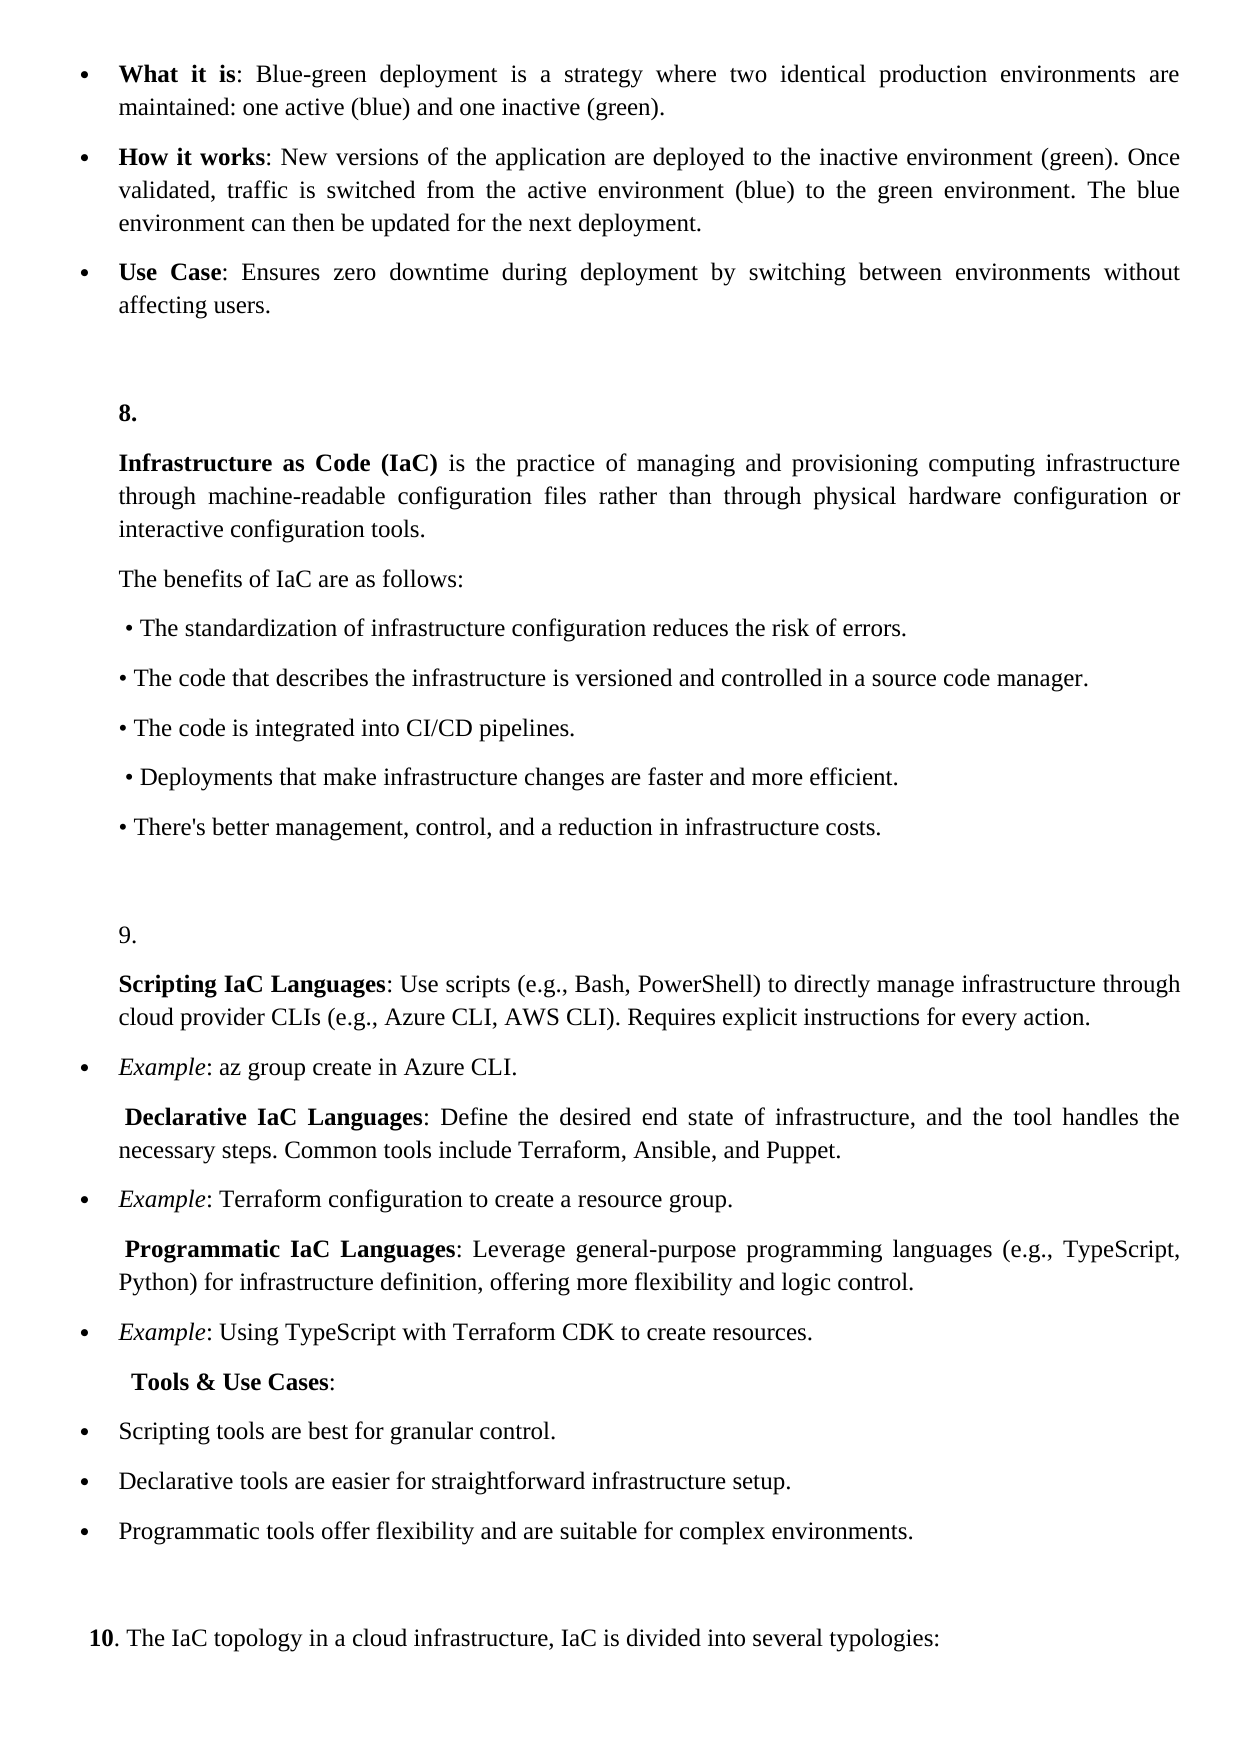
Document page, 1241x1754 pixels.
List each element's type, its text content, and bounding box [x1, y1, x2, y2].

list Example: az group create in Azure CLI. [81, 1052, 1181, 1081]
text • The code that describes the infrastructure is versioned and controlled in a source code manager. [118, 663, 1181, 692]
text Programmatic IaC Languages: Leverage general-purpose programming languages (e.g., TypeScript, Python) for infrastructure definition, offering more flexibility and logic control. [118, 1234, 1181, 1296]
text 8. [118, 398, 1181, 427]
text Declarative IaC Languages: Define the desired end state of infrastructure, and the tool handles the necessary steps. Common tools include Terraform, Ansible, and Puppet. [118, 1102, 1181, 1164]
text Infrastructure as Code (IaC) is the practice of managing and provisioning computing infrastructure through machine-readable configuration files rather than through physical hardware configuration or interactive configuration tools. [118, 448, 1181, 543]
list Use Case: Ensures zero downtime during deployment by switching between environments without affecting users. [81, 257, 1181, 319]
text • There's better management, control, and a reduction in infrastructure costs. [118, 812, 1181, 841]
list How it works: New versions of the application are deployed to the inactive environment (green). Once validated, traffic is switched from the active environment (blue) to the green environment. The blue environment can then be updated for the next deployment. [81, 142, 1181, 237]
list Programmatic tools offer flexibility and are suitable for complex environments. [81, 1516, 1181, 1544]
list Declarative tools are easier for straightforward infrastructure setup. [81, 1466, 1181, 1495]
text Tools & Use Cases: [118, 1367, 1181, 1395]
list Example: Using TypeScript with Terraform CDK to create resources. [81, 1317, 1181, 1346]
list Example: Terraform configuration to create a resource group. [81, 1184, 1181, 1213]
text • Deployments that make infrastructure changes are faster and more efficient. [118, 762, 1181, 791]
text The benefits of IaC are as follows: [118, 564, 1181, 592]
text 9. [118, 920, 1181, 948]
text 10. The IaC topology in a cloud infrastructure, IaC is divided into several typologies: [89, 1623, 1181, 1652]
text Scripting IaC Languages: Use scripts (e.g., Bash, PowerShell) to directly manage infrastructure through cloud provider CLIs (e.g., Azure CLI, AWS CLI). Requires explicit instructions for every action. [118, 969, 1181, 1031]
text • The code is integrated into CI/CD pipelines. [118, 713, 1181, 741]
list Scripting tools are best for granular control. [81, 1416, 1181, 1445]
text • The standardization of infrastructure configuration reduces the risk of errors. [118, 613, 1181, 642]
list What it is: Blue-green deployment is a strategy where two identical production environments are maintained: one active (blue) and one inactive (green). [81, 59, 1181, 121]
